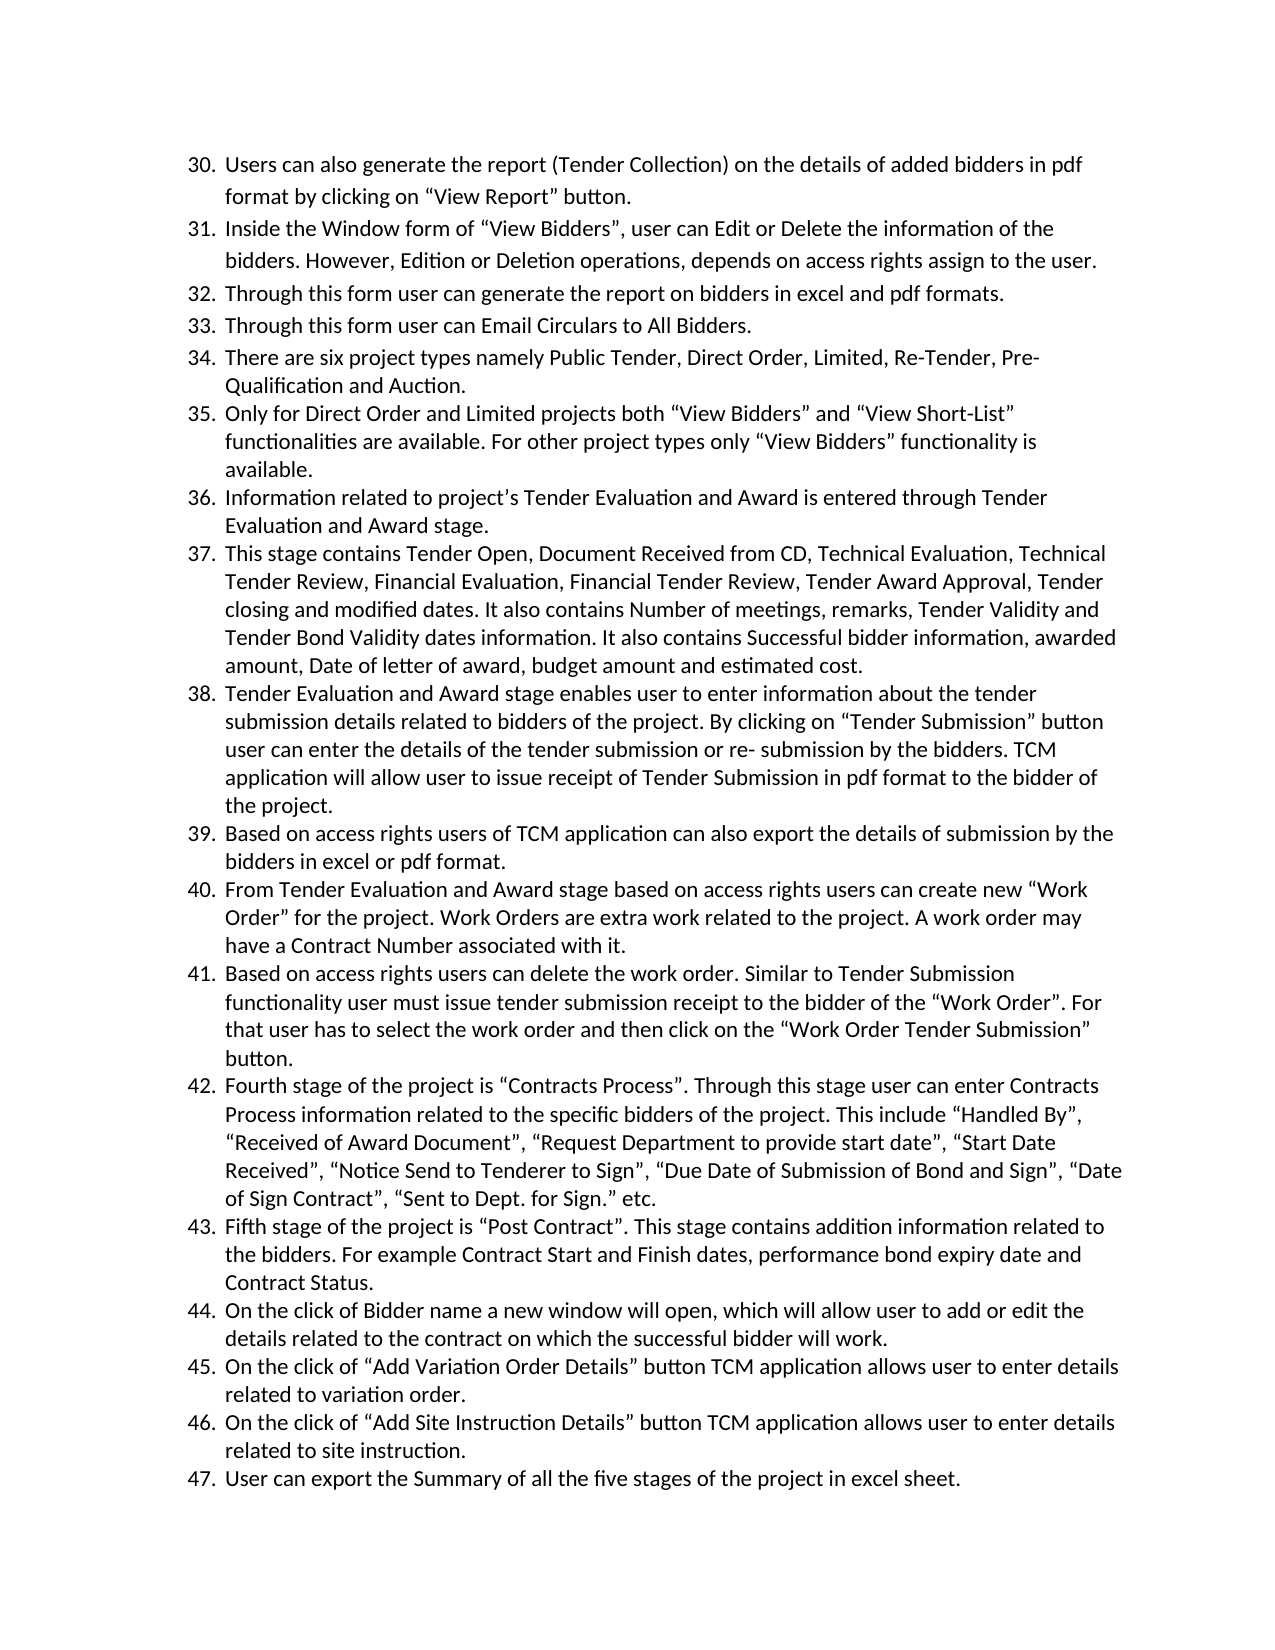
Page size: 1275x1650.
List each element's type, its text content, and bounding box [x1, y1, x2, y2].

list There are six project types namely Public Tender, Direct Order, Limited, Re-Tender, Pre-Qualification and Auction. [187, 343, 1125, 399]
list Only for Direct Order and Limited projects both “View Bidders” and “View Short-List” functionalities are available. For other project types only “View Bidders” functionality is available. [187, 399, 1125, 483]
list On the click of Bidder name a new window will open, which will allow user to add or edit the details related to the contract on which the successful bidder will work. [187, 1296, 1125, 1352]
list Based on access rights users of TCM application can also export the details of submission by the bidders in excel or pdf format. [187, 819, 1125, 876]
list On the click of “Add Site Instruction Details” button TCM application allows user to enter details related to site instruction. [187, 1408, 1125, 1464]
list Through this form user can Email Circulars to All Bidders. [187, 311, 1125, 339]
list Inside the Window form of “View Bidders”, user can Edit or Delete the information of the bidders. However, Edition or Deletion operations, depends on access rights assign to the user. [187, 214, 1125, 274]
list From Tender Evaluation and Award stage based on access rights users can create new “Work Order” for the project. Work Orders are extra work related to the project. A work order may have a Contract Number associated with it. [187, 876, 1125, 959]
list Tender Evaluation and Award stage enables user to enter information about the tender submission details related to bidders of the project. By clicking on “Tender Submission” button user can enter the details of the tender submission or re- submission by the bidders. TCM application will allow user to issue receipt of Tender Submission in pdf format to the bidder of the project. [187, 679, 1125, 819]
list Users can also generate the report (Tender Collection) on the details of added bidders in pdf format by clicking on “View Report” button. [187, 150, 1125, 210]
list User can export the Summary of all the five stages of the project in excel sheet. [187, 1464, 1125, 1492]
list Fifth stage of the project is “Post Contract”. This stage contains addition information related to the bidders. For example Contract Start and Finish dates, performance bond expiry date and Contract Status. [187, 1212, 1125, 1296]
list On the click of “Add Variation Order Details” button TCM application allows user to enter details related to variation order. [187, 1352, 1125, 1408]
list Through this form user can generate the report on bidders in excel and pdf formats. [187, 279, 1125, 307]
list Based on access rights users can delete the work order. Similar to Tender Submission functionality user must issue tender submission receipt to the bidder of the “Work Order”. For that user has to select the work order and then click on the “Work Order Tender Submission” button. [187, 959, 1125, 1072]
list Fourth stage of the project is “Contracts Process”. Through this stage user can enter Contracts Process information related to the specific bidders of the project. This include “Handled By”, “Received of Award Document”, “Request Department to provide start date”, “Start Date Received”, “Notice Send to Tenderer to Sign”, “Due Date of Submission of Bond and Sign”, “Date of Sign Contract”, “Sent to Dept. for Sign.” etc. [187, 1072, 1125, 1212]
list This stage contains Tender Open, Document Received from CD, Technical Evaluation, Technical Tender Review, Financial Evaluation, Financial Tender Review, Tender Award Approval, Tender closing and modified dates. It also contains Number of meetings, remarks, Tender Validity and Tender Bond Validity dates information. It also contains Successful bidder information, awarded amount, Date of letter of award, budget amount and estimated cost. [187, 539, 1125, 679]
list Information related to project’s Tender Evaluation and Award is entered through Tender Evaluation and Award stage. [187, 483, 1125, 539]
